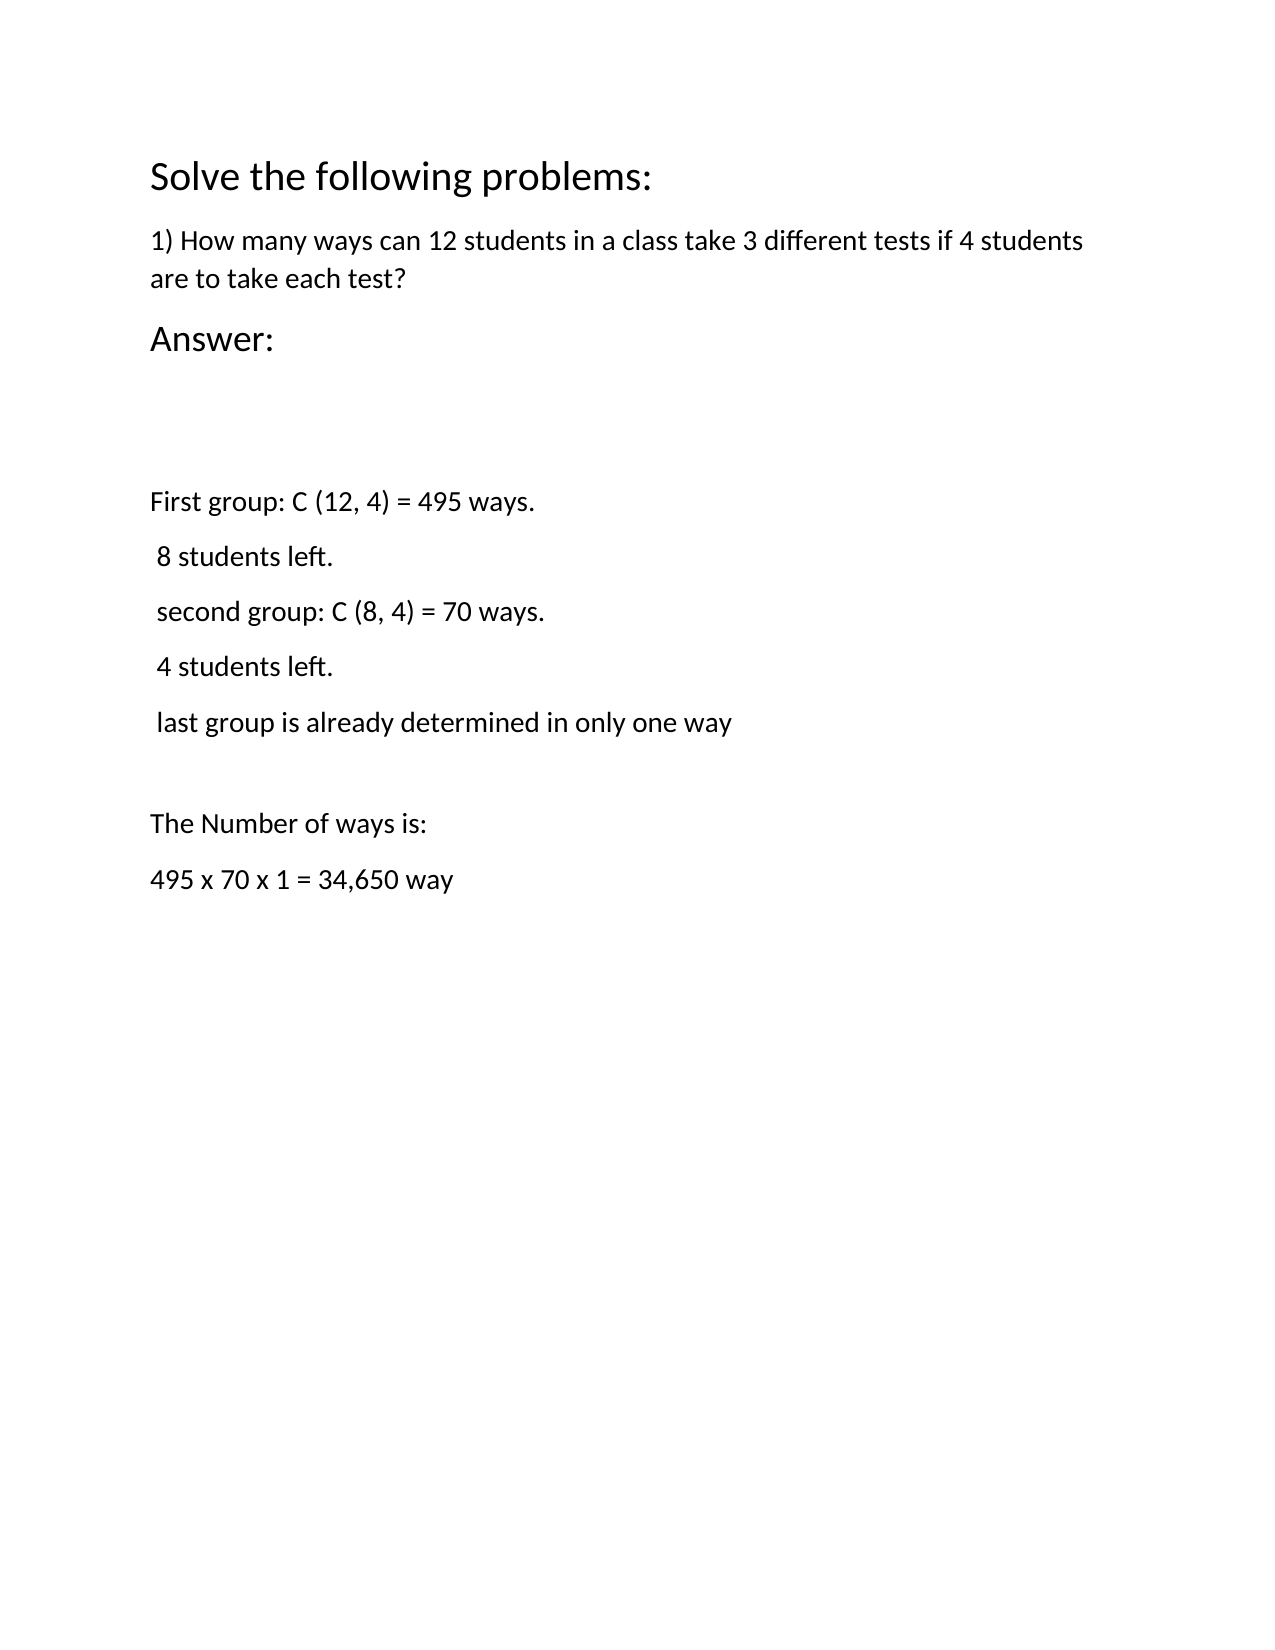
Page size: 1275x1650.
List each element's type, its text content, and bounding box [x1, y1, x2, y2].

text Answer: [150, 315, 1125, 361]
text 4 students left. [150, 648, 1125, 684]
text 1) How many ways can 12 students in a class take 3 different tests if 4 students are to take each test? [150, 222, 1125, 296]
text 8 students left. [150, 538, 1125, 574]
text First group: C (12, 4) = 495 ways. [150, 483, 1125, 519]
text The Number of ways is: [150, 806, 1125, 841]
text last group is already determined in only one way [150, 704, 1125, 739]
text second group: C (8, 4) = 70 ways. [150, 593, 1125, 629]
text Solve the following problems: [150, 150, 1125, 201]
text 495 x 70 x 1 = 34,650 way [150, 861, 1125, 896]
